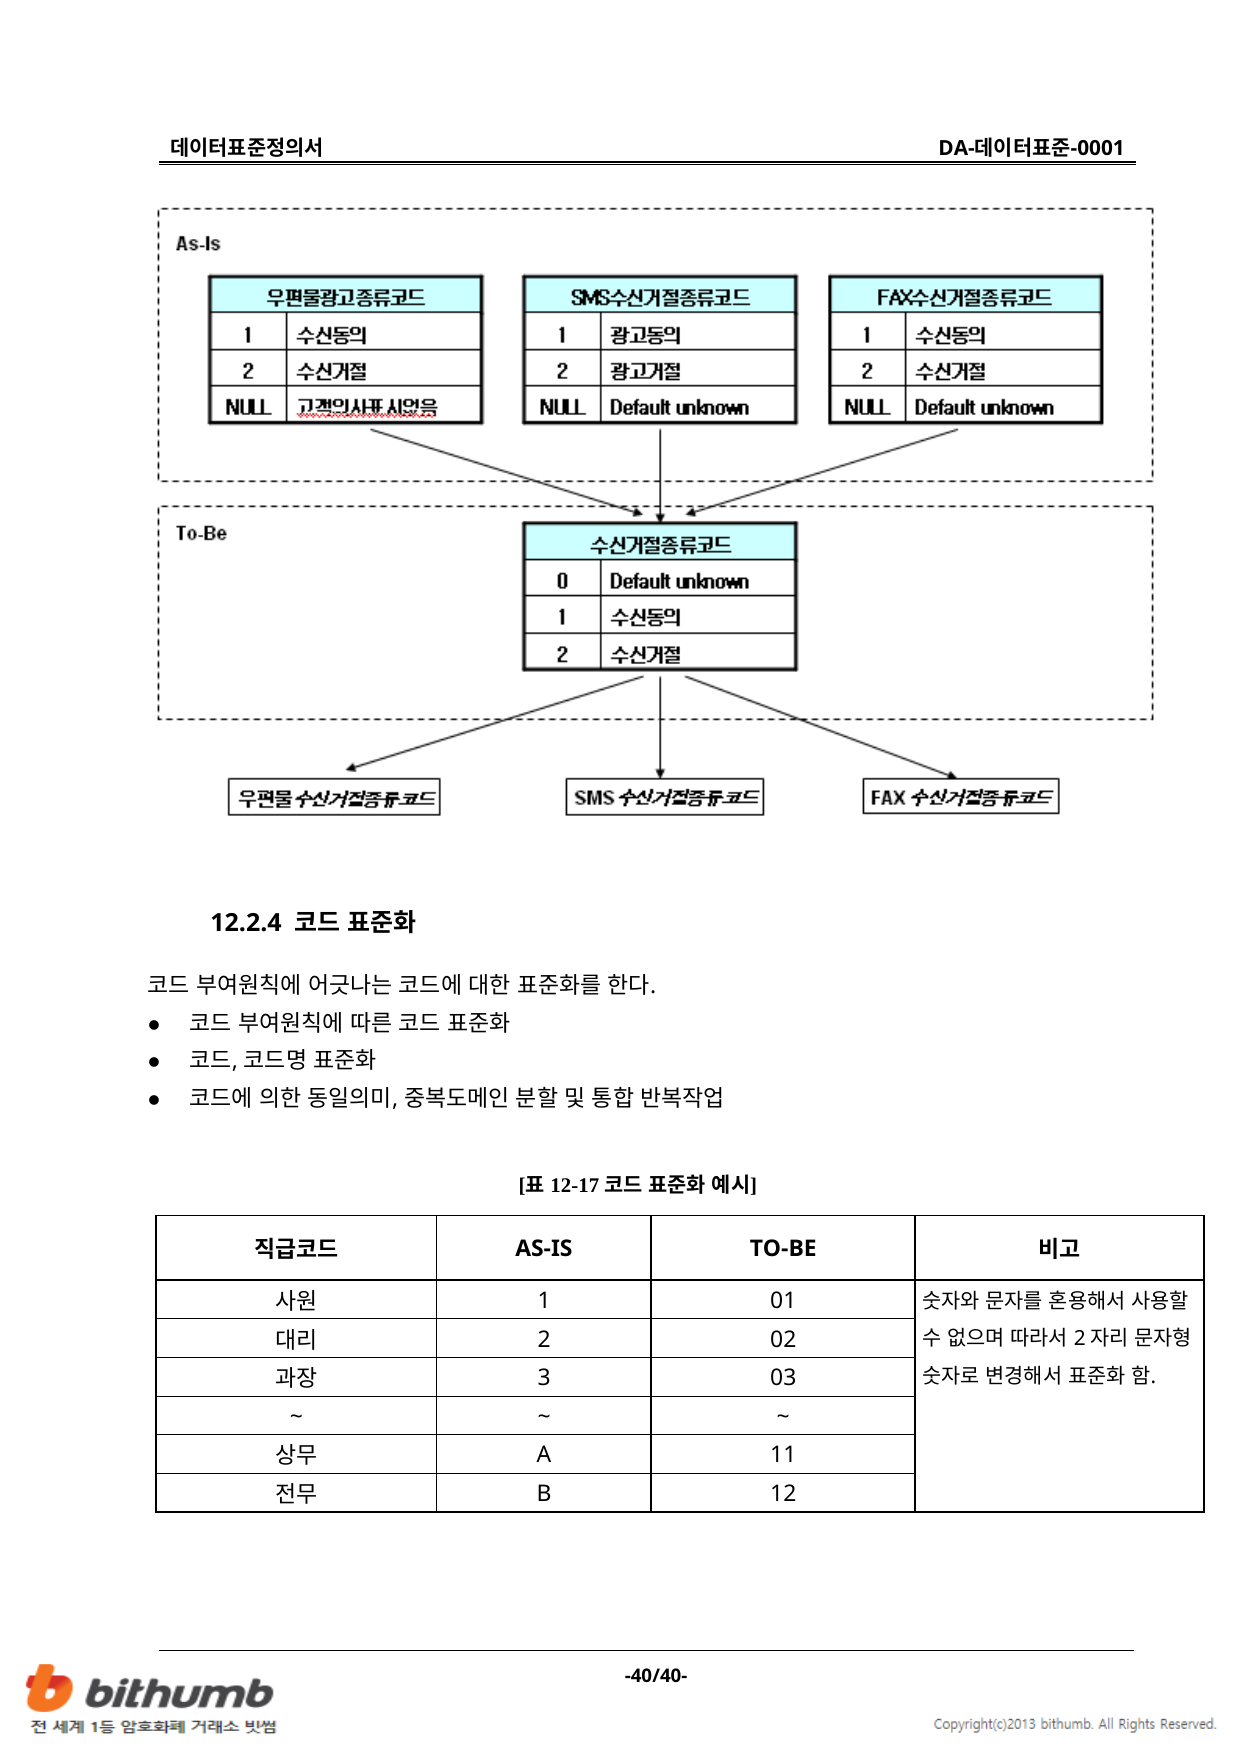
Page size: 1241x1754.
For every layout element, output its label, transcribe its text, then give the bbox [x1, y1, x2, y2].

list 코드 부여원칙에 따른 코드 표준화 [148, 1002, 1122, 1040]
table_cell 과장 [157, 1358, 436, 1396]
table_cell B [437, 1474, 650, 1511]
table_header 직급코드 [157, 1216, 436, 1279]
table_cell 1 [437, 1281, 650, 1318]
table_cell ~ [157, 1397, 436, 1434]
table_cell 01 [652, 1281, 914, 1318]
table_cell 3 [437, 1358, 650, 1396]
table_cell ~ [437, 1397, 650, 1434]
table_cell ~ [652, 1397, 914, 1434]
subtitle 코드 표준화 [210, 902, 1122, 940]
list 코드에 의한 동일의미, 중복도메인 분할 및 통합 반복작업 [148, 1077, 1122, 1115]
table_cell 사원 [157, 1281, 436, 1318]
table_cell 상무 [157, 1435, 436, 1473]
table_cell 12 [652, 1474, 914, 1511]
table_cell 2 [437, 1319, 650, 1357]
table_cell 02 [652, 1319, 914, 1357]
table_cell 11 [652, 1435, 914, 1473]
list 코드, 코드명 표준화 [148, 1040, 1122, 1077]
table_header AS-IS [437, 1216, 650, 1279]
picture [931, 1714, 1219, 1737]
table_cell 전무 [157, 1474, 436, 1511]
picture [147, 202, 1174, 830]
table_header TO-BE [652, 1216, 914, 1279]
table_header 비고 [916, 1216, 1203, 1279]
table_cell 대리 [157, 1319, 436, 1357]
table_cell A [437, 1435, 650, 1473]
table_cell 숫자와 문자를 혼용해서 사용할 수 없으며 따라서 2자리 숫자로 변경해서 표준화 함. [916, 1281, 1203, 1511]
picture [21, 1663, 283, 1741]
text 코드 부여원칙에 어긋나는 코드에 대한 표준화를 한다. [148, 965, 1122, 1002]
table_cell 03 [652, 1358, 914, 1396]
